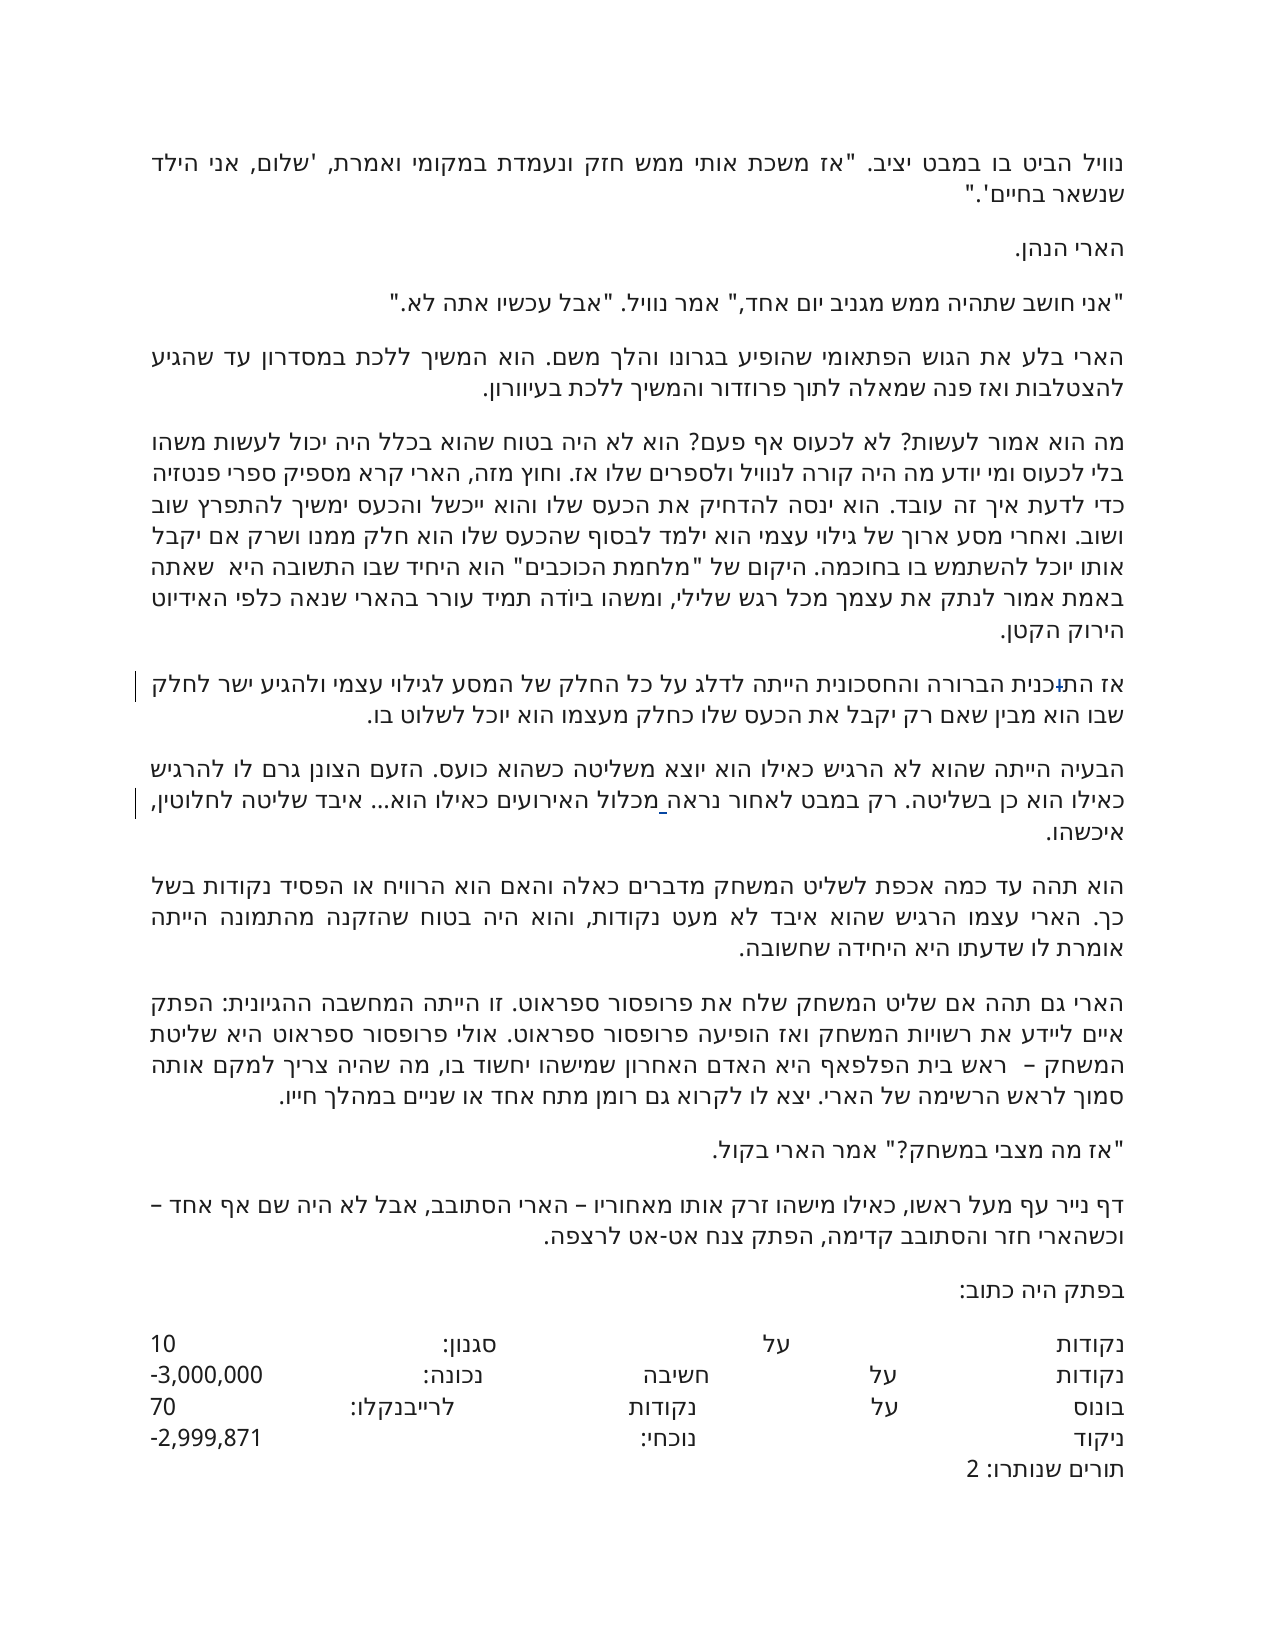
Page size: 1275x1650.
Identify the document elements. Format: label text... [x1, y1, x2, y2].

text בפתק היה כתוב: [150, 1277, 1125, 1308]
text נקודות על סגנון: 10 נקודות על חשיבה נכונה: 3,000,000- בונוס על נקודות לרייבנקלו: 70 ניקוד נוכחי: 2,999,871- תורים שנותרו: 2 [150, 1331, 1125, 1487]
text דף נייר עף מעל ראשו, כאילו מישהו זרק אותו מאחוריו – הארי הסתובב, אבל לא היה שם אף אחד – וכשהארי חזר והסתובב קדימה, הפתק צנח אט-אט לרצפה. [150, 1192, 1125, 1254]
text אז התכנית הברורה והחסכונית הייתה לדלג על כל החלק של המסע לגילוי עצמי ולהגיע ישר לחלק שבו הוא מבין שאם רק יקבל את הכעס שלו כחלק מעצמו הוא יוכל לשלוט בו. [150, 671, 1125, 733]
text הבעיה הייתה שהוא לא הרגיש כאילו הוא יוצא משליטה כשהוא כועס. הזעם הצונן גרם לו להרגיש כאילו הוא כן בשליטה. רק במבט לאחור נראהמכלול האירועים כאילו הוא… איבד שליטה לחלוטין, איכשהו. [150, 756, 1125, 850]
text נוויל הביט בו במבט יציב. "אז משכת אותי ממש חזק ונעמדת במקומי ואמרת, 'שלום, אני הילד שנשאר בחיים'." [150, 150, 1125, 212]
text הארי בלע את הגוש הפתאומי שהופיע בגרונו והלך משם. הוא המשיך ללכת במסדרון עד שהגיע להצטלבות ואז פנה שמאלה לתוך פרוזדור והמשיך ללכת בעיוורון. [150, 344, 1125, 406]
text הוא תהה עד כמה אכפת לשליט המשחק מדברים כאלה והאם הוא הרוויח או הפסיד נקודות בשל כך. הארי עצמו הרגיש שהוא איבד לא מעט נקודות, והוא היה בטוח שהזקנה מהתמונה הייתה אומרת לו שדעתו היא היחידה שחשובה. [150, 873, 1125, 967]
text "אז מה מצבי במשחק?" אמר הארי בקול. [150, 1137, 1125, 1169]
text "אני חושב שתהיה ממש מגניב יום אחד," אמר נוויל. "אבל עכשיו אתה לא." [150, 289, 1125, 321]
text מה הוא אמור לעשות? לא לכעוס אף פעם? הוא לא היה בטוח שהוא בכלל היה יכול לעשות משהו בלי לכעוס ומי יודע מה היה קורה לנוויל ולספרים שלו אז. וחוץ מזה, הארי קרא מספיק ספרי פנטזיה כדי לדעת איך זה עובד. הוא ינסה להדחיק את הכעס שלו והוא ייכשל והכעס ימשיך להתפרץ שוב ושוב. ואחרי מסע ארוך של גילוי עצמי הוא ילמד לבסוף שהכעס שלו הוא חלק ממנו ושרק אם יקבל אותו יוכל להשתמש בו בחוכמה. היקום של "מלחמת הכוכבים" הוא היחיד שבו התשובה היא שאתה באמת אמור לנתק את עצמך מכל רגש שלילי, ומשהו ביוֹדה תמיד עורר בהארי שנאה כלפי האידיוט הירוק הקטן. [150, 429, 1125, 648]
text הארי הנהן. [150, 235, 1125, 267]
text הארי גם תהה אם שליט המשחק שלח את פרופסור ספראוט. זו הייתה המחשבה ההגיונית: הפתק איים ליידע את רשויות המשחק ואז הופיעה פרופסור ספראוט. אולי פרופסור ספראוט היא שליטת המשחק – ראש בית הפלפאף היא האדם האחרון שמישהו יחשוד בו, מה שהיה צריך למקם אותה סמוך לראש הרשימה של הארי. יצא לו לקרוא גם רומן מתח אחד או שניים במהלך חייו. [150, 989, 1125, 1114]
